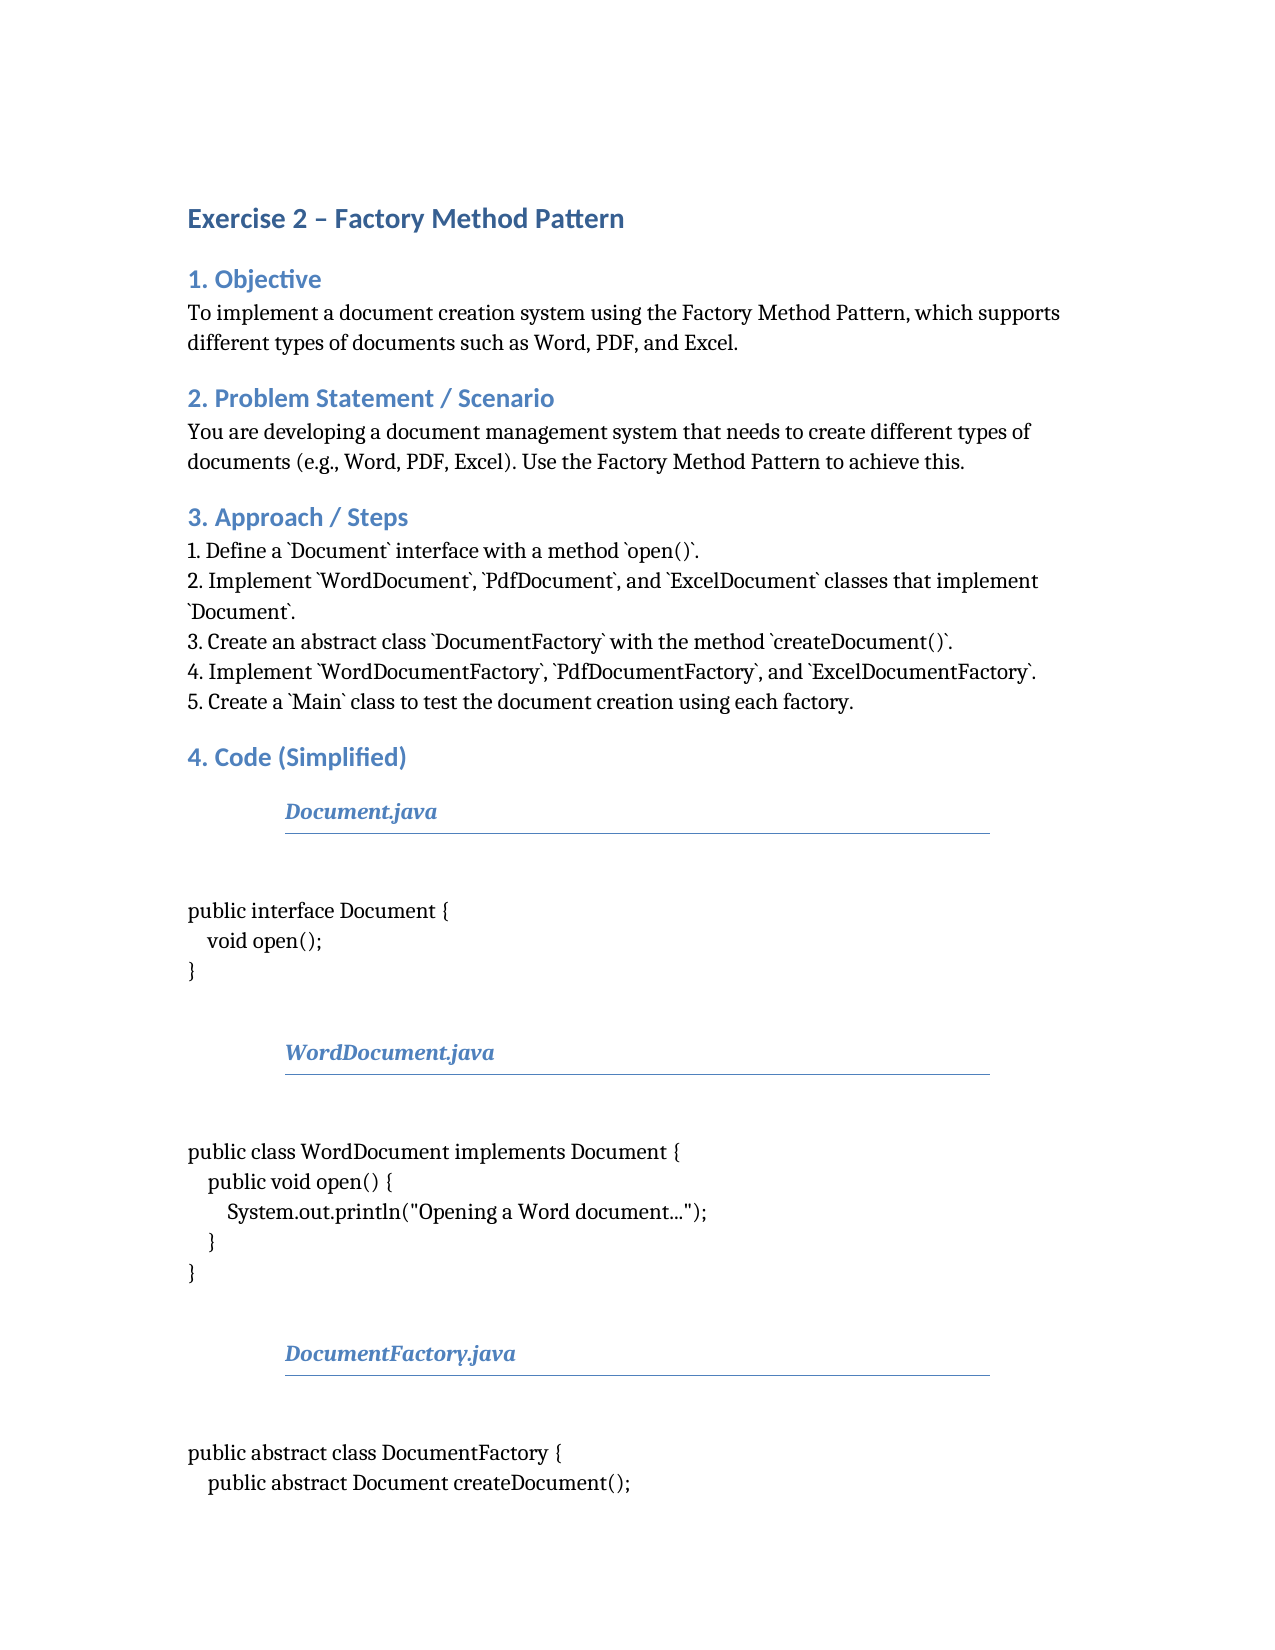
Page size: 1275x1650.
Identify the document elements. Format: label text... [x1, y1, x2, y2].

text public class WordDocument implements Document { public void open() { System.out.println("Opening a Word document..."); } } [187, 1108, 1087, 1316]
subtitle Exercise 2 – Factory Method Pattern [187, 200, 1087, 236]
text DocumentFactory.java [285, 1341, 990, 1375]
text 1. Define a `Document` interface with a method `open()`. 2. Implement `WordDocument`, `PdfDocument`, and `ExcelDocument` classes that implement `Document`. 3. Create an abstract class `DocumentFactory` with the method `createDocument()`. 4. Implement `WordDocumentFactory`, `PdfDocumentFactory`, and `ExcelDocumentFactory`. 5. Create a `Main` class to test the document creation using each factory. [187, 538, 1087, 715]
subtitle 4. Code (Simplified) [187, 740, 1087, 773]
subtitle 3. Approach / Steps [187, 500, 1087, 533]
subtitle 1. Objective [187, 262, 1087, 295]
text To implement a document creation system using the Factory Method Pattern, which supports different types of documents such as Word, PDF, and Excel. [187, 300, 1087, 356]
text WordDocument.java [285, 1039, 990, 1074]
text public interface Document { void open(); } [187, 868, 1087, 1015]
text Document.java [285, 799, 990, 833]
text You are developing a document management system that needs to create different types of documents (e.g., Word, PDF, Excel). Use the Factory Method Pattern to achieve this. [187, 419, 1087, 475]
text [187, 1409, 1087, 1496]
subtitle 2. Problem Statement / Scenario [187, 381, 1087, 414]
